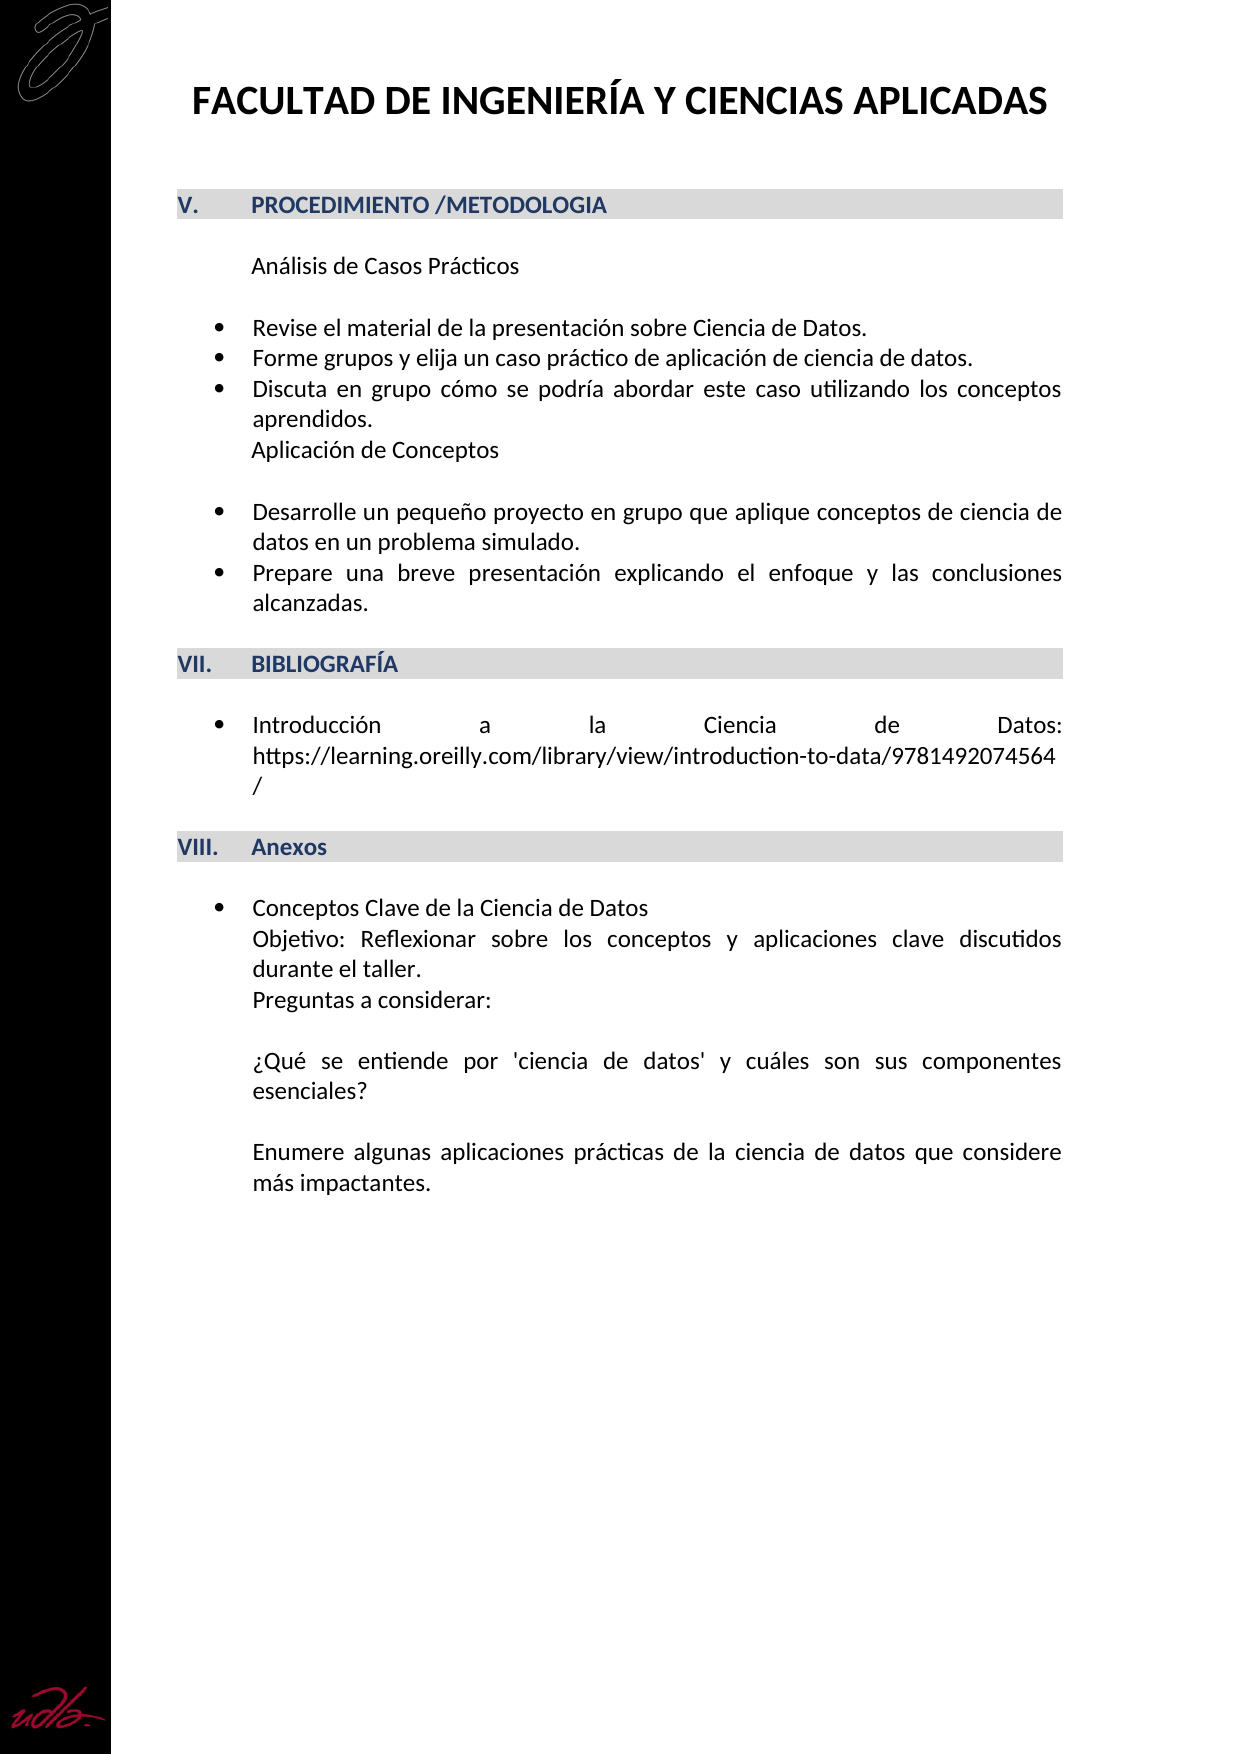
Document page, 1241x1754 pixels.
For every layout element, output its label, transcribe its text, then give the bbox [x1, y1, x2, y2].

text Análisis de Casos Prácticos [177, 250, 1063, 281]
list Objetivo: Reflexionar sobre los conceptos y aplicaciones clave discutidos durante el taller. [252, 923, 1063, 984]
list Forme grupos y elija un caso práctico de aplicación de ciencia de datos. [215, 342, 1063, 373]
text VIII. Anexos [177, 831, 1063, 862]
list Introducción a la Ciencia de Datos: https://learning.oreilly.com/library/view/introduction-to-data/9781492074564/ [215, 709, 1063, 801]
text V. PROCEDIMIENTO /METODOLOGIA [177, 189, 1063, 219]
list Revise el material de la presentación sobre Ciencia de Datos. [215, 312, 1063, 342]
list Enumere algunas aplicaciones prácticas de la ciencia de datos que considere más impactantes. [252, 1137, 1063, 1198]
picture [9, 3, 108, 109]
text VII. BIBLIOGRAFÍA [177, 648, 1063, 679]
picture [8, 1683, 109, 1737]
list Prepare una breve presentación explicando el enfoque y las conclusiones alcanzadas. [215, 557, 1063, 618]
list Desarrolle un pequeño proyecto en grupo que aplique conceptos de ciencia de datos en un problema simulado. [215, 496, 1063, 557]
list Preguntas a considerar: [252, 984, 1063, 1014]
text Aplicación de Conceptos [177, 434, 1063, 464]
list Discuta en grupo cómo se podría abordar este caso utilizando los conceptos aprendidos. [215, 373, 1063, 434]
list Conceptos Clave de la Ciencia de Datos [215, 892, 1063, 923]
list ¿Qué se entiende por 'ciencia de datos' y cuáles son sus componentes esenciales? [252, 1045, 1063, 1106]
